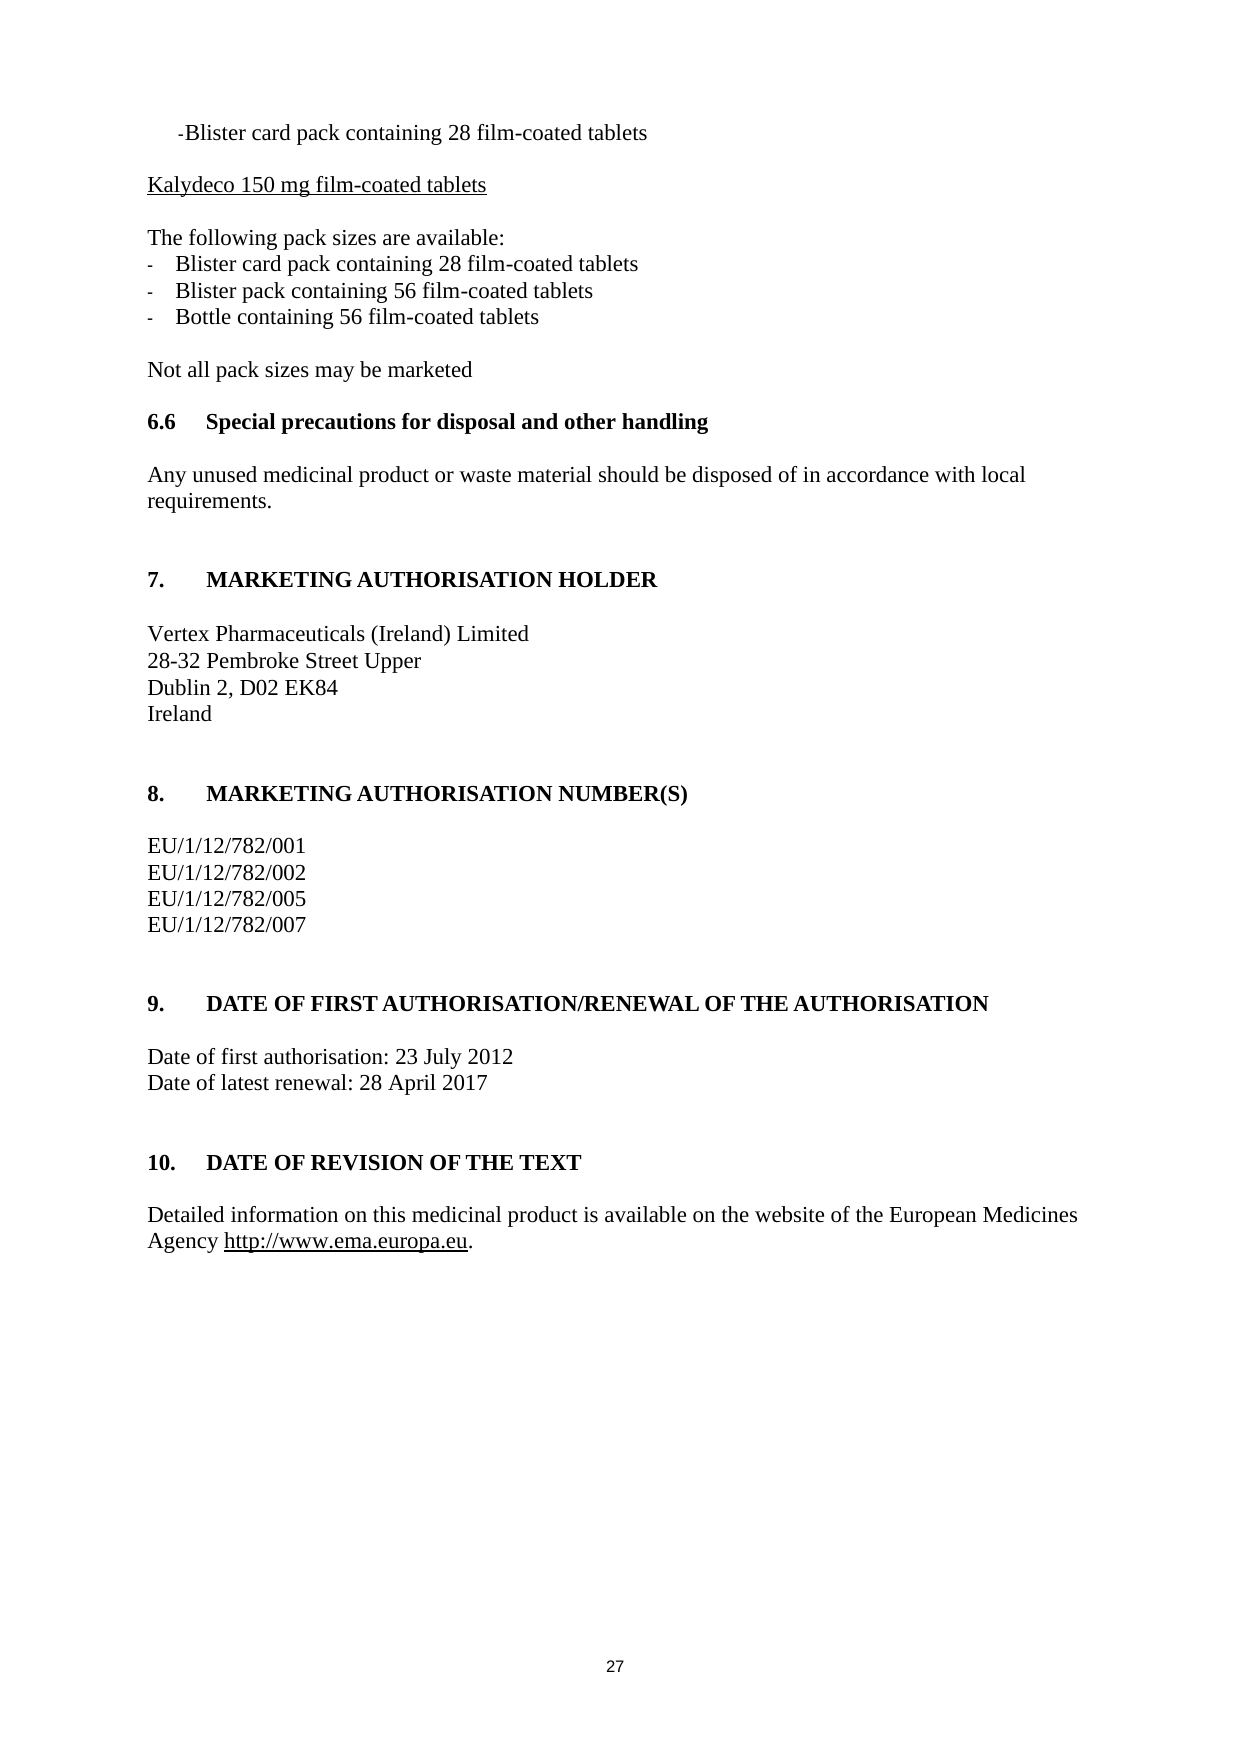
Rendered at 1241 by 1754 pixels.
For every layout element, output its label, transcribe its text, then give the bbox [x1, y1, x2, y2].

text Date of latest renewal: 28 April 2017 [147, 1069, 1093, 1096]
text Not all pack sizes may be marketed [147, 356, 1093, 382]
text Dublin 2, D02 EK84 [147, 673, 1093, 701]
text EU/1/12/782/002 [147, 859, 1093, 885]
text The following pack sizes are available: [147, 224, 1093, 250]
subtitle 9. DATE OF FIRST AUTHORISATION/RENEWAL OF THE AUTHORISATION [147, 990, 1093, 1017]
text 6.6 Special precautions for disposal and other handling [147, 408, 1093, 435]
text Ireland [147, 701, 1093, 727]
text EU/1/12/782/007 [147, 911, 1093, 938]
text 28-32 Pembroke Street Upper [147, 646, 1093, 673]
list Bottle containing 56 film-coated tablets [147, 303, 1093, 329]
list Blister card pack containing 28 film-coated tablets [147, 250, 1093, 277]
text EU/1/12/782/001 [147, 832, 1093, 859]
text Detailed information on this medicinal product is available on the website of the European Medicines Agency http://www.ema.europa.eu. [147, 1201, 1093, 1254]
text Kalydeco 150 mg film-coated tablets [147, 171, 1093, 198]
subtitle 8. MARKETING AUTHORISATION NUMBER(S) [147, 779, 1093, 806]
text Vertex Pharmaceuticals (Ireland) Limited [147, 619, 1093, 646]
text Date of first authorisation: 23 July 2012 [147, 1043, 1093, 1069]
subtitle 10. DATE OF REVISION OF THE TEXT [147, 1148, 1093, 1175]
list Blister card pack containing 28 film-coated tablets [178, 118, 1093, 145]
list Blister pack containing 56 film-coated tablets [147, 277, 1093, 303]
text EU/1/12/782/005 [147, 885, 1093, 911]
subtitle 7. MARKETING AUTHORISATION HOLDER [147, 567, 1093, 593]
text Any unused medicinal product or waste material should be disposed of in accordance with local requirements. [147, 461, 1093, 514]
